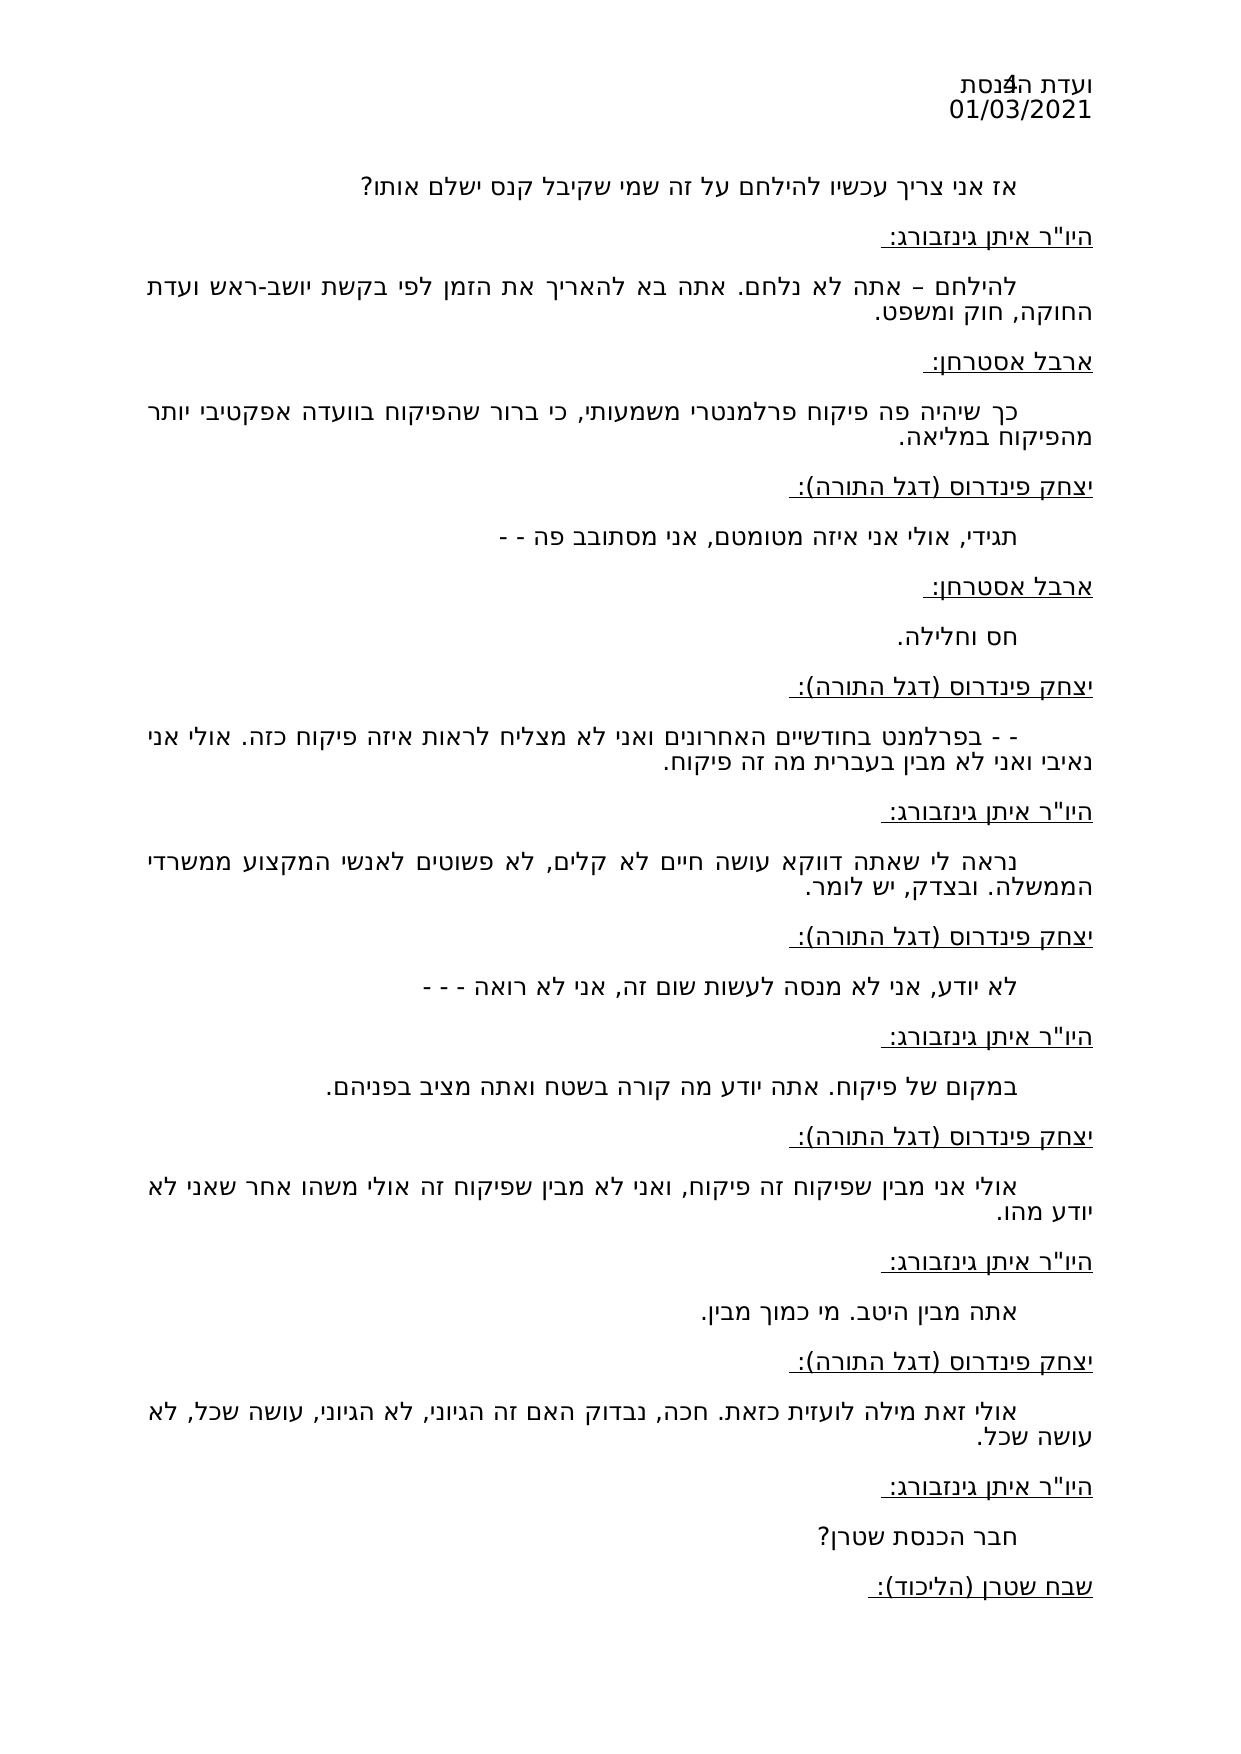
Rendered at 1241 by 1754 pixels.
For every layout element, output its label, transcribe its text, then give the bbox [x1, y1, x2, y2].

text במקום של פיקוח. אתה יודע מה קורה בשטח ואתה מציב בפניהם. [147, 1075, 1093, 1100]
text אז אני צריך עכשיו להילחם על זה שמי שקיבל קנס ישלם אותו? [147, 175, 1093, 200]
text << דובר >> יצחק פינדרוס (דגל התורה): << דובר >> [147, 675, 1093, 700]
text << יור >> היו"ר איתן גינזבורג: << יור >> [147, 800, 1093, 825]
text << דובר >> ארבל אסטרחן: << דובר >> [147, 350, 1093, 375]
text אולי אני מבין שפיקוח זה פיקוח, ואני לא מבין שפיקוח זה אולי משהו אחר שאני לא יודע מהו. [147, 1175, 1093, 1225]
text חבר הכנסת שטרן? [147, 1525, 1093, 1550]
text תגידי, אולי אני איזה מטומטם, אני מסתובב פה - - [147, 525, 1093, 550]
text נראה לי שאתה דווקא עושה חיים לא קלים, לא פשוטים לאנשי המקצוע ממשרדי הממשלה. ובצדק, יש לומר. [147, 850, 1093, 900]
text << יור >> היו"ר איתן גינזבורג: << יור >> [147, 225, 1093, 250]
text << דובר >> יצחק פינדרוס (דגל התורה): << דובר >> [147, 1125, 1093, 1150]
text לא יודע, אני לא מנסה לעשות שום זה, אני לא רואה - - - [147, 975, 1093, 1000]
text << דובר >> שבח שטרן (הליכוד): << דובר >> [147, 1575, 1093, 1600]
text << דובר >> ארבל אסטרחן: << דובר >> [147, 575, 1093, 600]
text << דובר >> יצחק פינדרוס (דגל התורה): << דובר >> [147, 925, 1093, 950]
text חס וחלילה. [147, 625, 1093, 650]
text << יור >> היו"ר איתן גינזבורג: << יור >> [147, 1250, 1093, 1275]
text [147, 1475, 1093, 1500]
text כך שיהיה פה פיקוח פרלמנטרי משמעותי, כי ברור שהפיקוח בוועדה אפקטיבי יותר מהפיקוח במליאה. [147, 400, 1093, 450]
text << דובר >> יצחק פינדרוס (דגל התורה): << דובר >> [147, 1350, 1093, 1375]
text אולי זאת מילה לועזית כזאת. חכה, נבדוק האם זה הגיוני, לא הגיוני, עושה שכל, לא עושה שכל. [147, 1400, 1093, 1450]
text אתה מבין היטב. מי כמוך מבין. [147, 1300, 1093, 1325]
text - - בפרלמנט בחודשיים האחרונים ואני לא מצליח לראות איזה פיקוח כזה. אולי אני נאיבי ואני לא מבין בעברית מה זה פיקוח. [147, 725, 1093, 775]
text << יור >> היו"ר איתן גינזבורג: << יור >> [147, 1025, 1093, 1050]
text להילחם – אתה לא נלחם. אתה בא להאריך את הזמן לפי בקשת יושב-ראש ועדת החוקה, חוק ומשפט. [147, 275, 1093, 325]
text << דובר >> יצחק פינדרוס (דגל התורה): << דובר >> [147, 475, 1093, 500]
